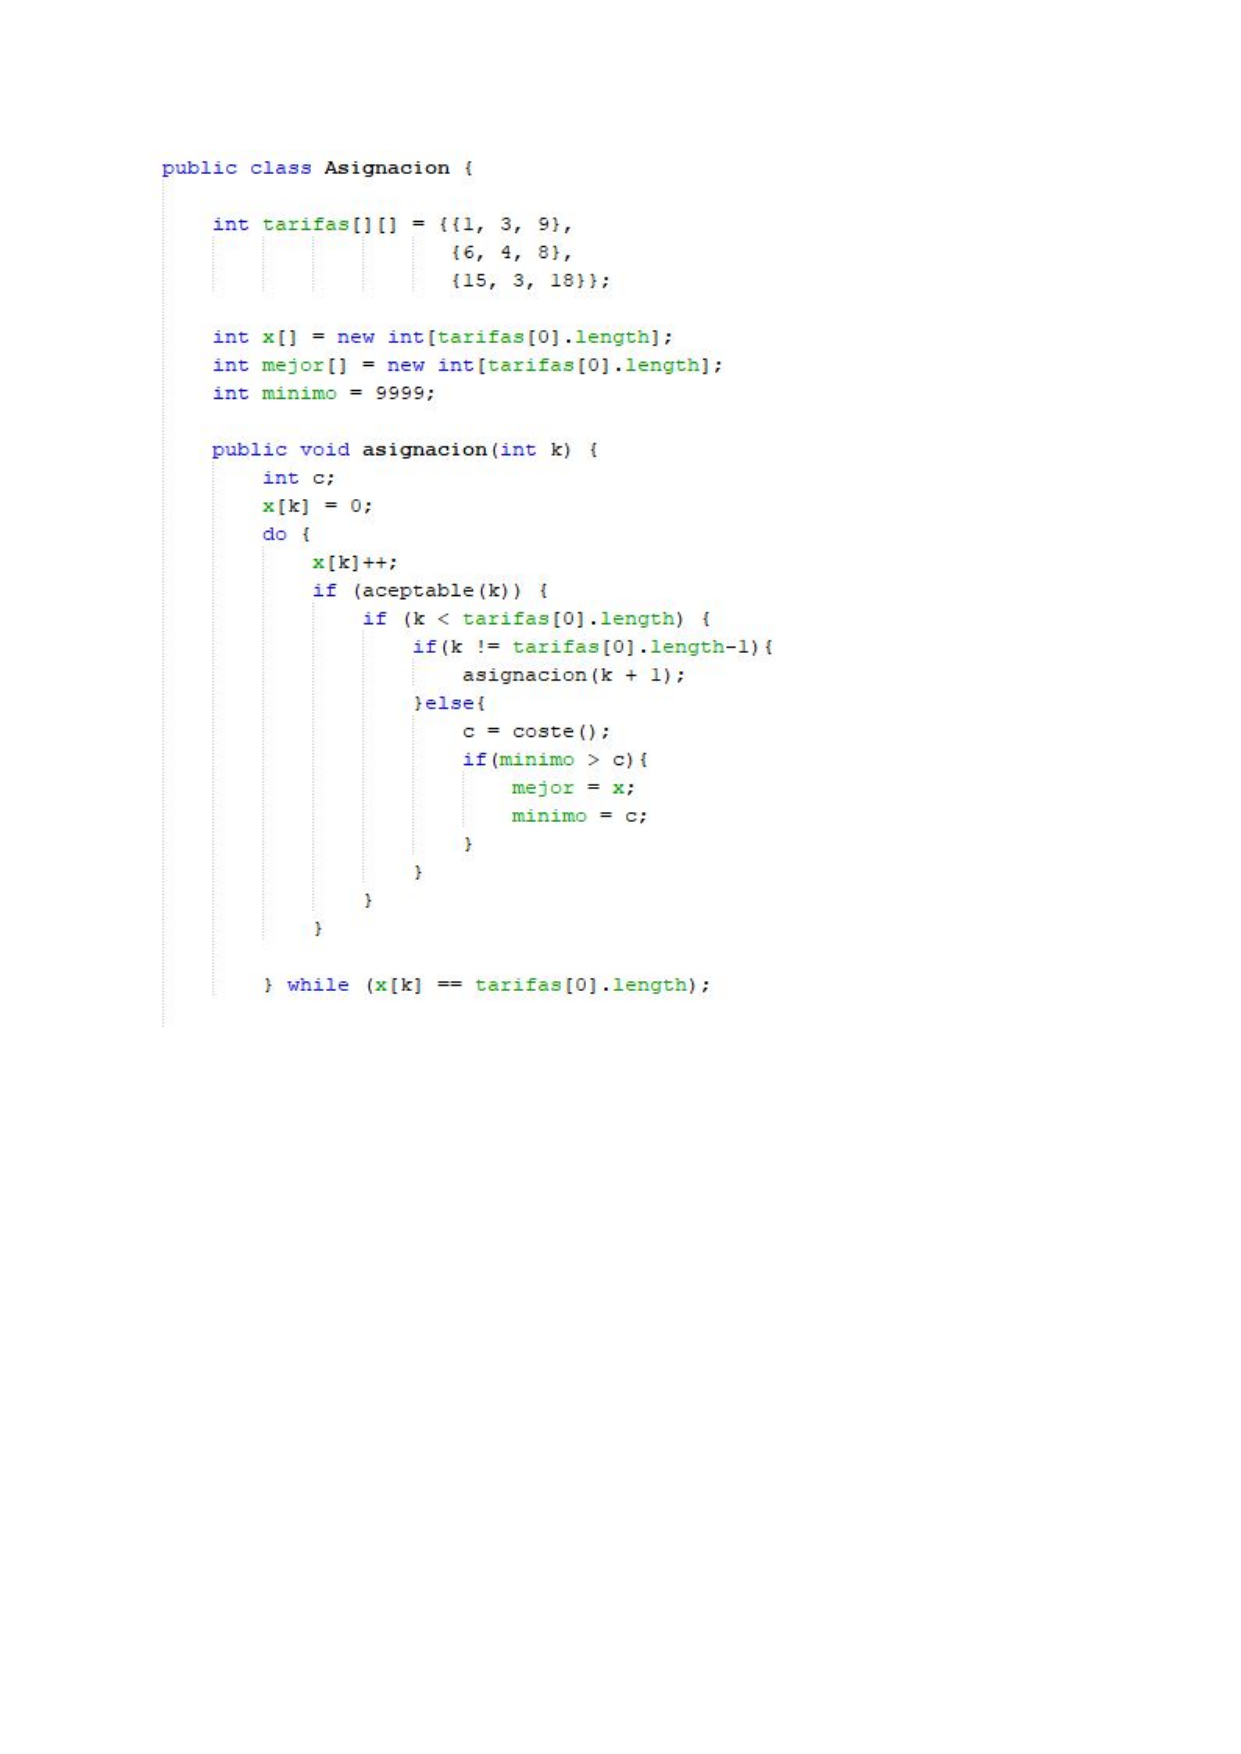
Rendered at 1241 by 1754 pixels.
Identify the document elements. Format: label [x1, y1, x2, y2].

picture [150, 150, 836, 1027]
